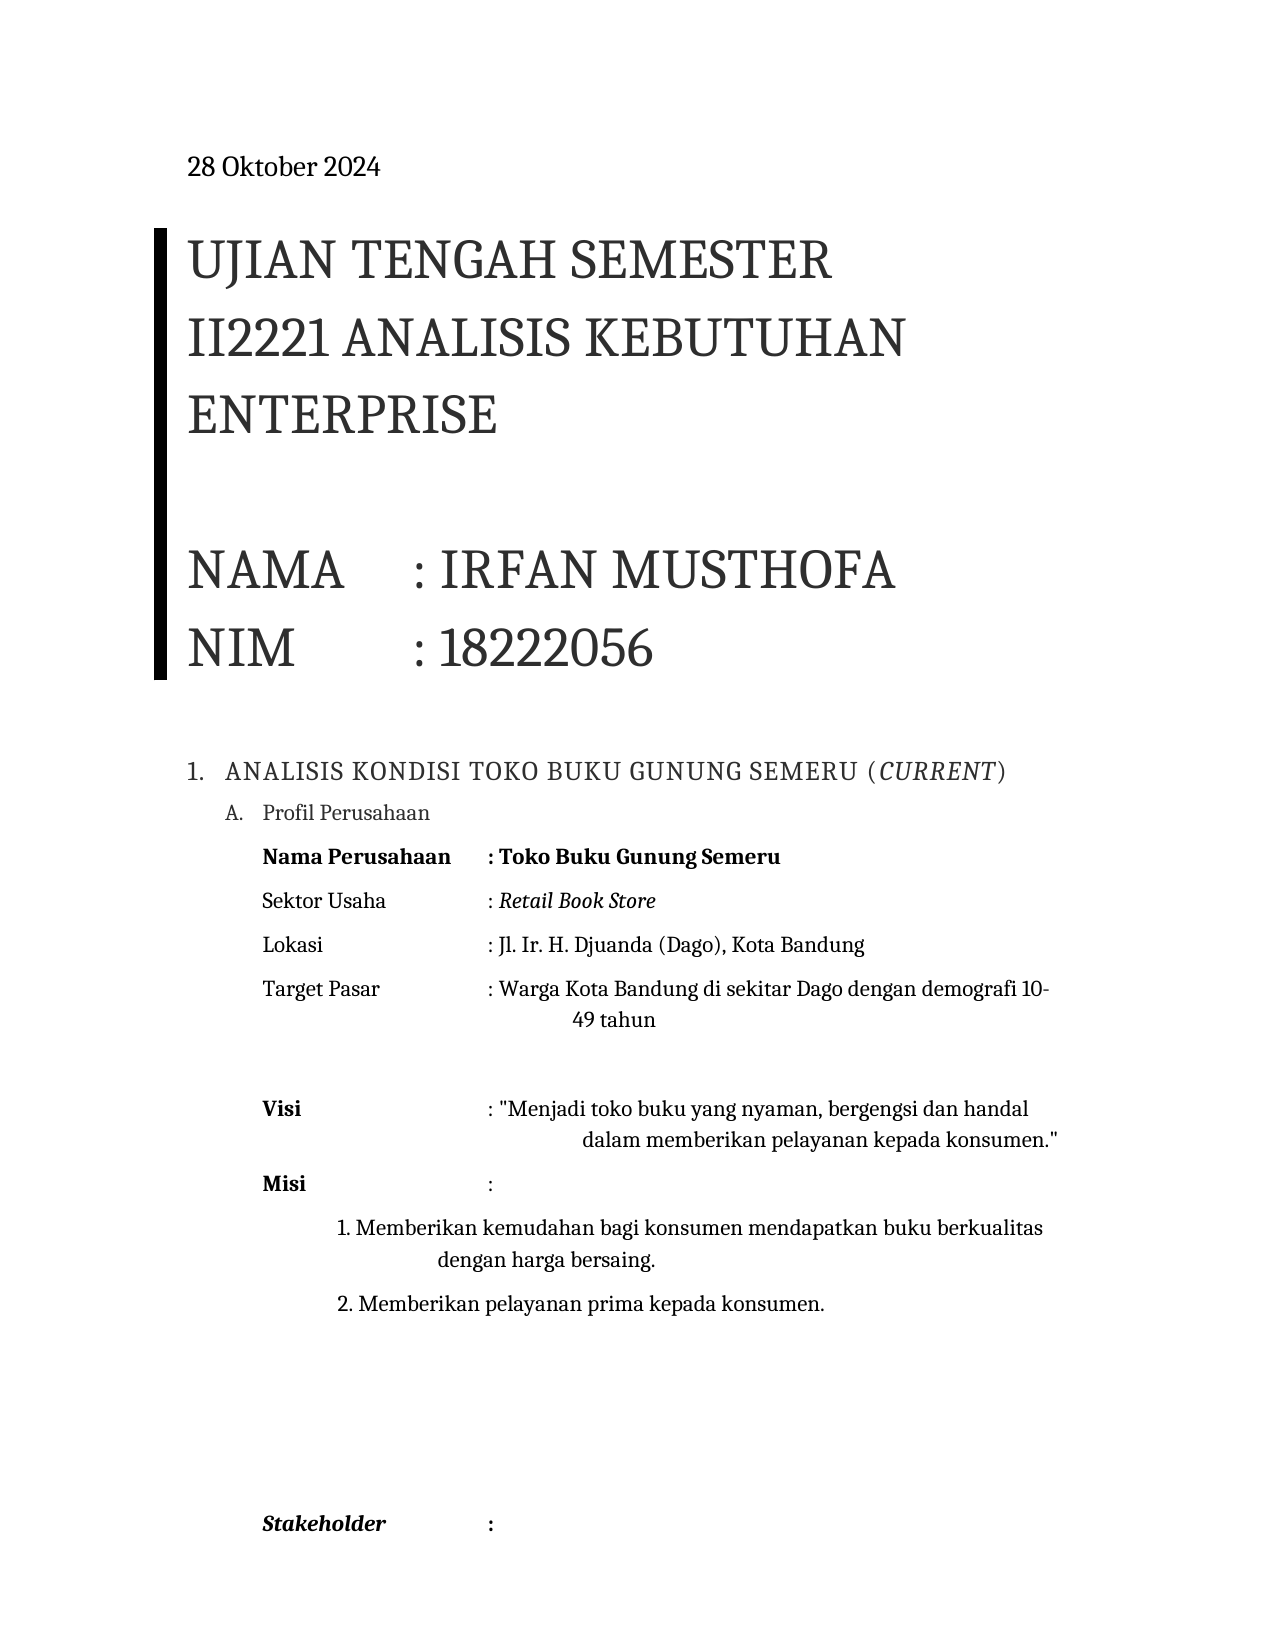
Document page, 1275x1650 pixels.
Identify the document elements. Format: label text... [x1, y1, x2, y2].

text Nama Perusahaan : Toko Buku Gunung Semeru [225, 843, 1087, 870]
text 1. Memberikan kemudahan bagi konsumen mendapatkan buku berkualitas dengan harga bersaing. [225, 1215, 1087, 1273]
title NIM : 18222056 [167, 616, 1087, 680]
title Ujian tengah semester [167, 228, 1087, 292]
subtitle Profil Perusahaan [225, 799, 1087, 826]
title Nama : Irfan musthofa [167, 538, 1087, 603]
title ii2221 Analisis kebutuhan enterprise [167, 305, 1087, 448]
text Target Pasar : Warga Kota Bandung di sekitar Dago dengan demografi 10- 49 tahun [225, 976, 1087, 1033]
text 2. Memberikan pelayanan prima kepada konsumen. [225, 1291, 1087, 1317]
text Stakeholder : [225, 1511, 1087, 1537]
text Lokasi : Jl. Ir. H. Djuanda (Dago), Kota Bandung [225, 932, 1087, 958]
text Visi : "Menjadi toko buku yang nyaman, bergengsi dan handal dalam memberikan pelayanan kepada konsumen." [225, 1095, 1087, 1153]
subtitle Analisis kondisi toko buku gunung semeru (current) [187, 756, 1087, 787]
text Sektor Usaha : Retail Book Store [225, 887, 1087, 914]
text Misi : [225, 1171, 1087, 1197]
text 28 Oktober 2024 [187, 150, 1087, 183]
